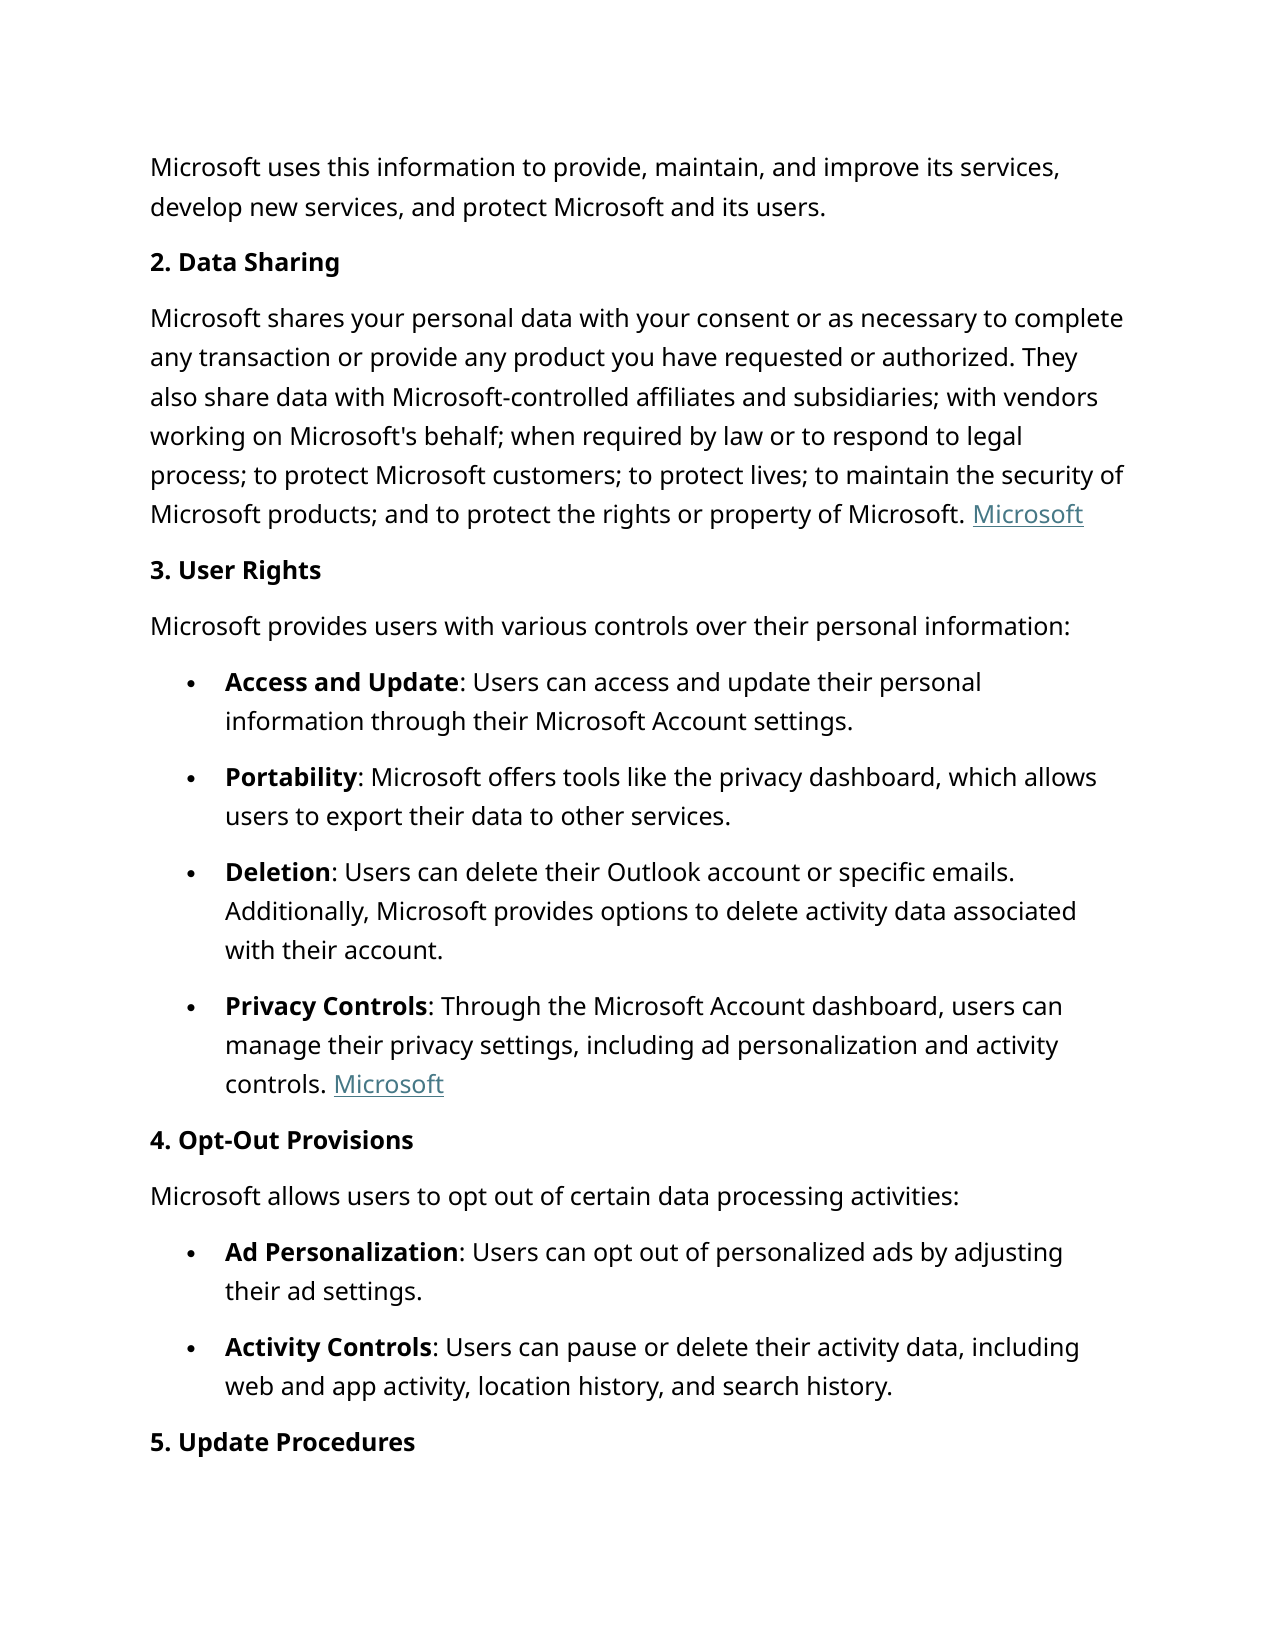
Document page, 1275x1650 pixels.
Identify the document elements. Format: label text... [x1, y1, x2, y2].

text Microsoft allows users to opt out of certain data processing activities:​ [150, 1178, 1125, 1212]
text Microsoft provides users with various controls over their personal information:​ [150, 608, 1125, 642]
list Activity Controls: Users can pause or delete their activity data, including web and app activity, location history, and search history. ​ [187, 1329, 1125, 1402]
text 4. Opt-Out Provisions [150, 1122, 1125, 1157]
list Access and Update: Users can access and update their personal information through their Microsoft Account settings.​ [187, 664, 1125, 737]
list Ad Personalization: Users can opt out of personalized ads by adjusting their ad settings.​ [187, 1234, 1125, 1307]
text 3. User Rights [150, 552, 1125, 587]
text Microsoft uses this information to provide, maintain, and improve its services, develop new services, and protect Microsoft and its users. ​ [150, 150, 1125, 223]
text 2. Data Sharing [150, 245, 1125, 279]
list Portability: Microsoft offers tools like the privacy dashboard, which allows users to export their data to other services.​ [187, 759, 1125, 832]
text 5. Update Procedures [150, 1424, 1125, 1458]
text Microsoft shares your personal data with your consent or as necessary to complete any transaction or provide any product you have requested or authorized. They also share data with Microsoft-controlled affiliates and subsidiaries; with vendors working on Microsoft's behalf; when required by law or to respond to legal process; to protect Microsoft customers; to protect lives; to maintain the security of Microsoft products; and to protect the rights or property of Microsoft. ​Microsoft [150, 301, 1125, 531]
list Privacy Controls: Through the Microsoft Account dashboard, users can manage their privacy settings, including ad personalization and activity controls. ​Microsoft [187, 988, 1125, 1101]
list Deletion: Users can delete their Outlook account or specific emails. Additionally, Microsoft provides options to delete activity data associated with their account.​ [187, 854, 1125, 967]
